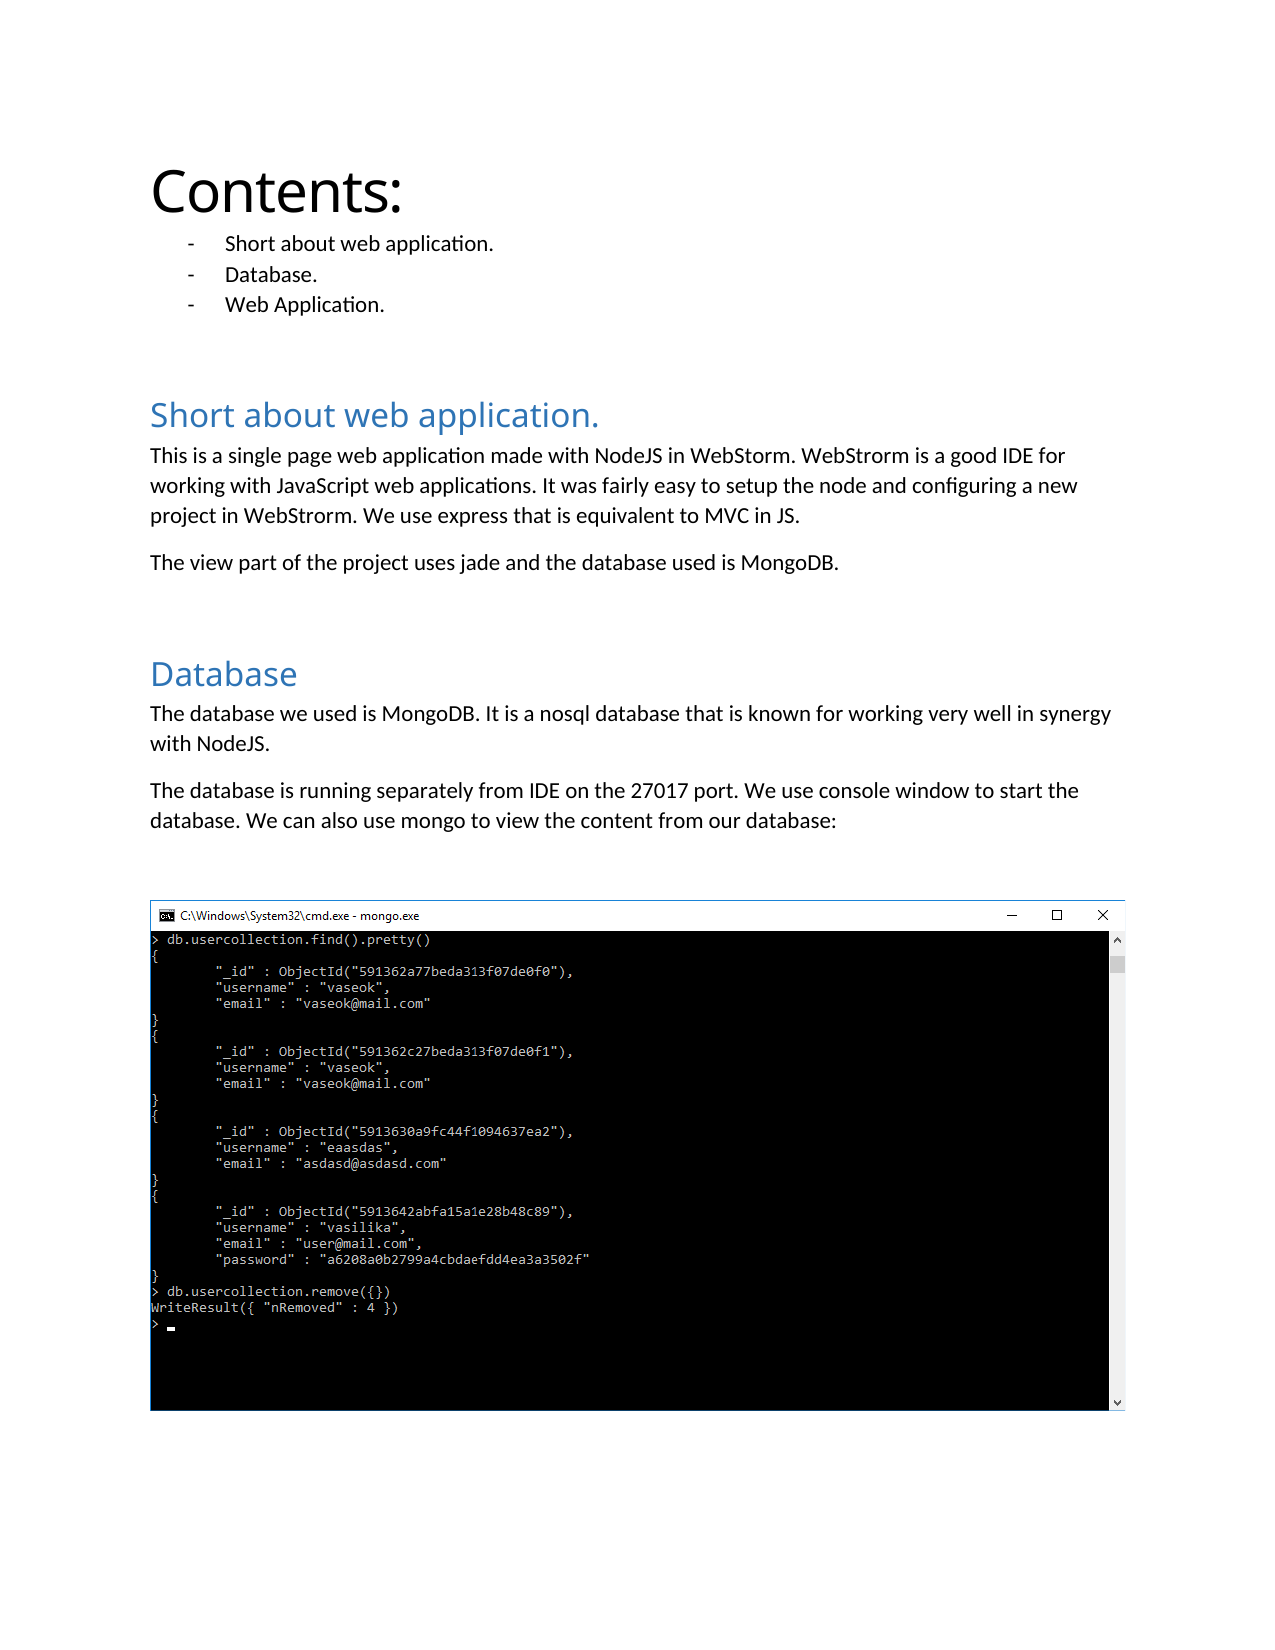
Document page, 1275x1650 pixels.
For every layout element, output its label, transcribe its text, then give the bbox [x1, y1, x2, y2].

list Web Application. [187, 290, 1125, 318]
list Short about web application. [187, 229, 1125, 257]
list Database. [187, 260, 1125, 288]
text This is a single page web application made with NodeJS in WebStorm. WebStrorm is a good IDE for working with JavaScript web applications. It was fairly easy to setup the node and configuring a new project in WebStrorm. We use express that is equivalent to MVC in JS. [150, 441, 1125, 529]
subtitle Database [150, 650, 1125, 696]
subtitle Short about web application. [150, 392, 1125, 437]
title Contents: [150, 150, 1125, 229]
text The view part of the project uses jade and the database used is MongoDB. [150, 548, 1125, 576]
text The database we used is MongoDB. It is a nosql database that is known for working very well in synergy with NodeJS. [150, 699, 1125, 757]
picture [150, 900, 1125, 1411]
text The database is running separately from IDE on the 27017 port. We use console window to start the database. We can also use mongo to view the content from our database: [150, 776, 1125, 834]
